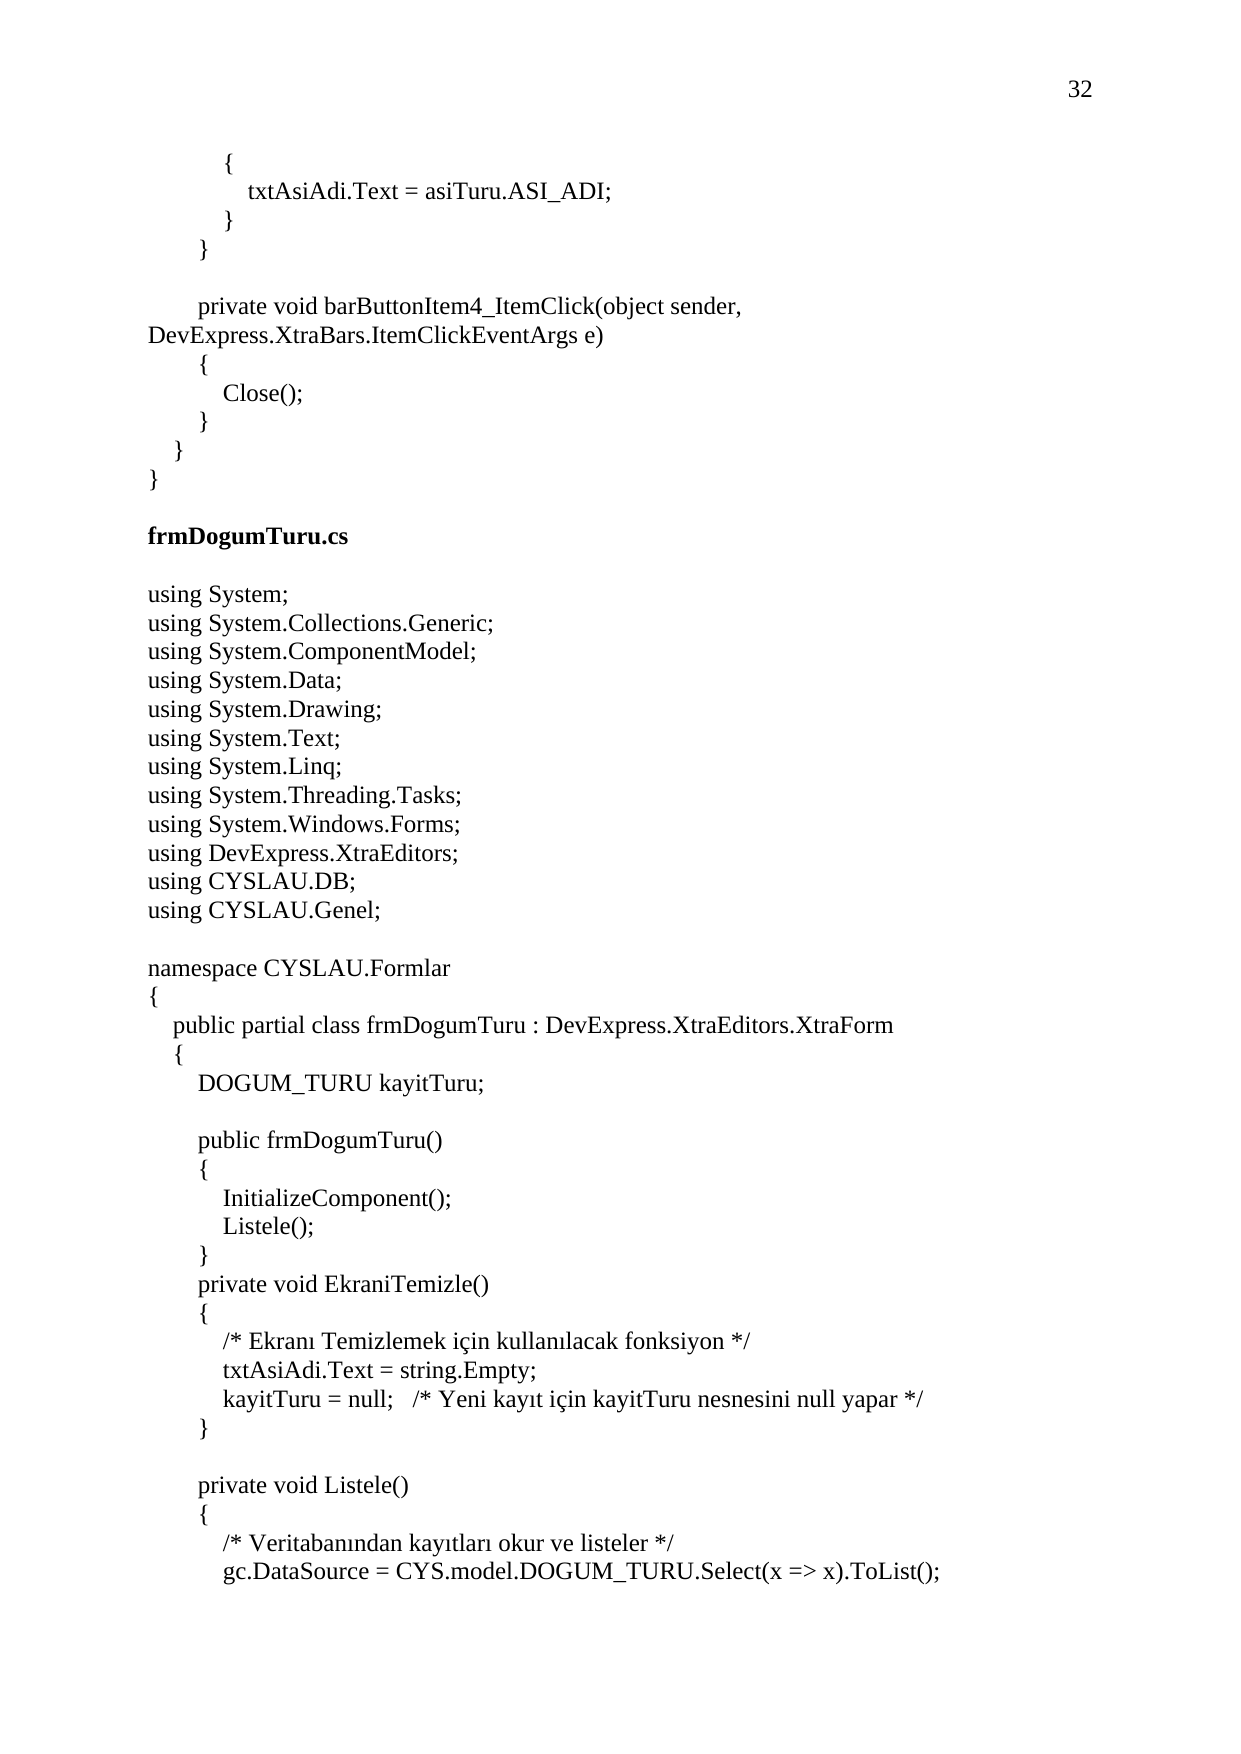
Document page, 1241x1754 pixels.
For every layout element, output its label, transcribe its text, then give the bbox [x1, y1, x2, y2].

text public frmDogumTuru() [148, 1125, 1093, 1154]
text using CYSLAU.DB; [148, 866, 1093, 895]
text txtAsiAdi.Text = asiTuru.ASI_ADI; [148, 176, 1093, 205]
text { [148, 1154, 1093, 1183]
text } [148, 1413, 1093, 1441]
text } [148, 234, 1093, 263]
text } [148, 205, 1093, 234]
text { [148, 349, 1093, 378]
text Listele(); [148, 1211, 1093, 1240]
text { [148, 981, 1093, 1010]
text using System; [148, 579, 1093, 608]
text public partial class frmDogumTuru : DevExpress.XtraEditors.XtraForm [148, 1010, 1093, 1039]
text gc.DataSource = CYS.model.DOGUM_TURU.Select(x => x).ToList(); [148, 1556, 1093, 1585]
text using System.Threading.Tasks; [148, 780, 1093, 809]
text InitializeComponent(); [148, 1183, 1093, 1211]
text private void EkraniTemizle() [148, 1269, 1093, 1298]
text /* Veritabanından kayıtları okur ve listeler */ [148, 1528, 1093, 1556]
text namespace CYSLAU.Formlar [148, 953, 1093, 981]
text frmDogumTuru.cs [148, 521, 1093, 550]
text using System.Linq; [148, 751, 1093, 780]
text using CYSLAU.Genel; [148, 895, 1093, 924]
text { [148, 1039, 1093, 1068]
text using System.ComponentModel; [148, 636, 1093, 665]
text using System.Drawing; [148, 694, 1093, 723]
text kayitTuru = null; /* Yeni kayıt için kayitTuru nesnesini null yapar */ [148, 1384, 1093, 1413]
text } [148, 464, 1093, 493]
text using System.Windows.Forms; [148, 809, 1093, 838]
text } [148, 406, 1093, 435]
text private void barButtonItem4_ItemClick(object sender, DevExpress.XtraBars.ItemClickEventArgs e) [148, 291, 1093, 349]
text { [148, 1298, 1093, 1326]
text } [148, 435, 1093, 464]
text } [148, 1240, 1093, 1269]
text using DevExpress.XtraEditors; [148, 838, 1093, 866]
text txtAsiAdi.Text = string.Empty; [148, 1355, 1093, 1384]
text { [148, 148, 1093, 176]
text { [148, 1499, 1093, 1528]
text DOGUM_TURU kayitTuru; [148, 1068, 1093, 1096]
text Close(); [148, 378, 1093, 406]
text using System.Text; [148, 723, 1093, 751]
text using System.Collections.Generic; [148, 608, 1093, 636]
text private void Listele() [148, 1470, 1093, 1499]
text using System.Data; [148, 665, 1093, 694]
text /* Ekranı Temizlemek için kullanılacak fonksiyon */ [148, 1326, 1093, 1355]
